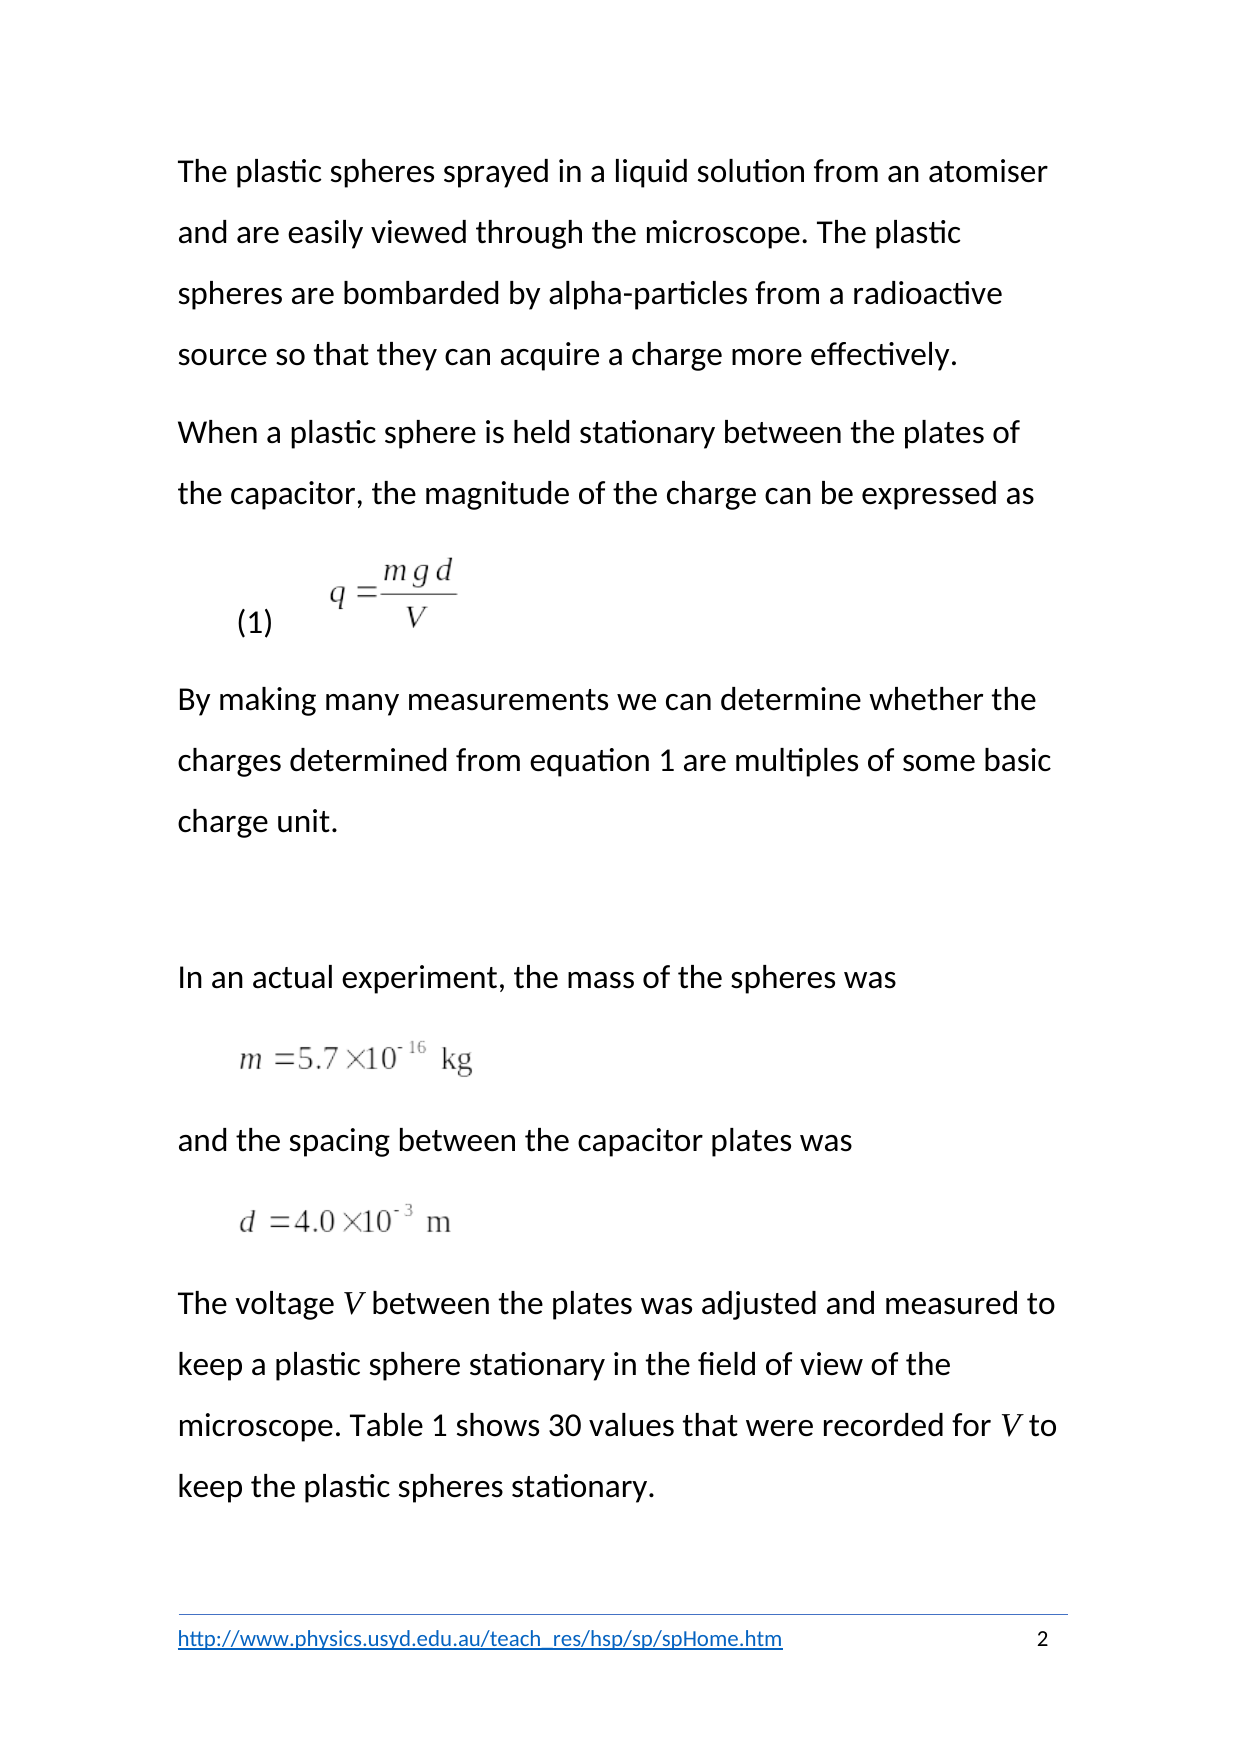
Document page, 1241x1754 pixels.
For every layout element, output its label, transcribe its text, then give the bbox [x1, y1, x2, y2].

text The voltage V between the plates was adjusted and measured to keep a plastic sphere stationary in the field of view of the microscope. Table 1 shows 30 values that were recorded for V to keep the plastic spheres stationary. [177, 1282, 1063, 1506]
text In an actual experiment, the mass of the spheres was [177, 956, 1063, 997]
text (1) [177, 549, 1063, 641]
text By making many measurements we can determine whether the charges determined from equation 1 are multiples of some basic charge unit. [177, 678, 1063, 841]
text The plastic spheres sprayed in a liquid solution from an atomiser and are easily viewed through the microscope. The plastic spheres are bombarded by alpha-particles from a radioactive source so that they can acquire a charge more effectively. [177, 150, 1063, 374]
text When a plastic sphere is held stationary between the plates of the capacitor, the magnitude of the charge can be expressed as [177, 411, 1063, 513]
text and the spacing between the capacitor plates was [177, 1119, 1063, 1159]
